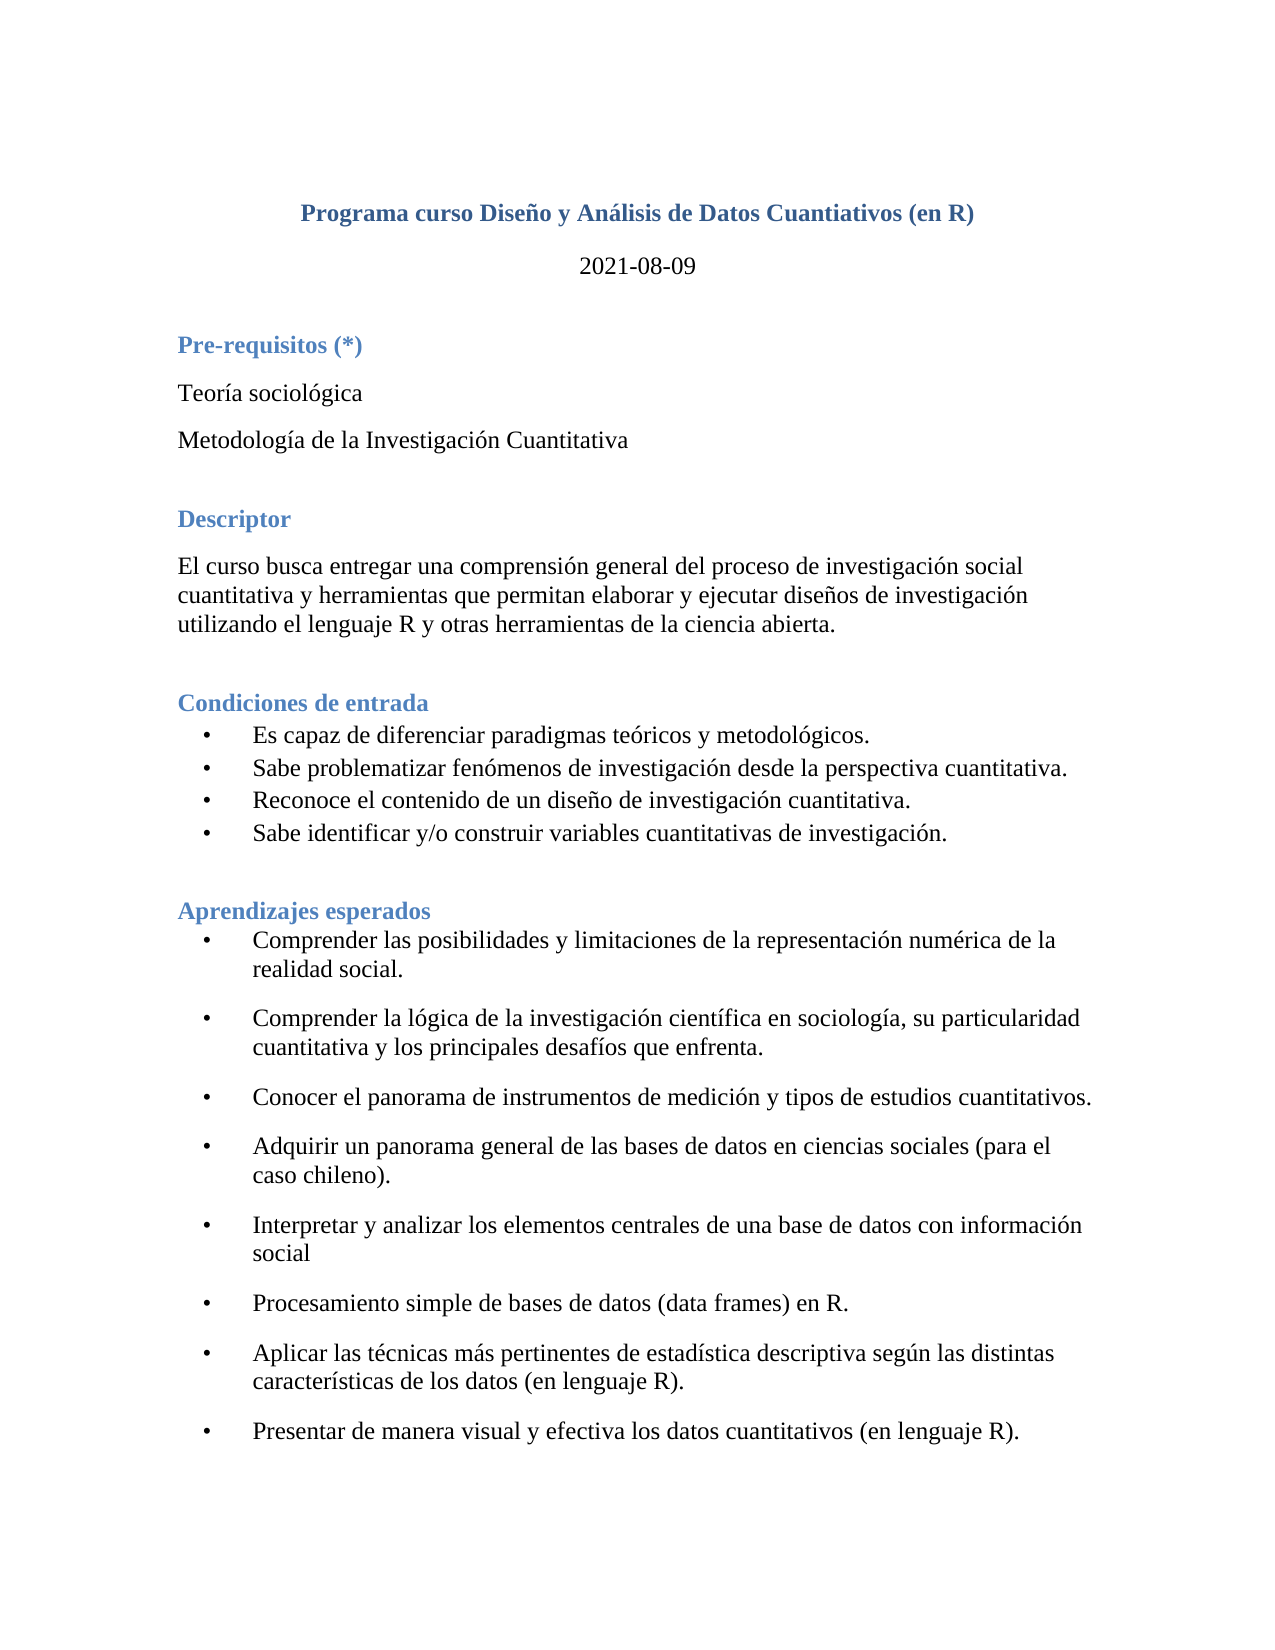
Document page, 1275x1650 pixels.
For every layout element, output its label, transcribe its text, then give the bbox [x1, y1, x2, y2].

text Teoría sociológica [177, 378, 1098, 406]
list Reconoce el contenido de un diseño de investigación cuantitativa. [202, 785, 1098, 814]
list Presentar de manera visual y efectiva los datos cuantitativos (en lenguaje R). [202, 1416, 1098, 1445]
subtitle Pre-requisitos (*) [177, 330, 1098, 359]
list Interpretar y analizar los elementos centrales de una base de datos con información social [202, 1210, 1098, 1267]
list Sabe problematizar fenómenos de investigación desde la perspectiva cuantitativa. [202, 753, 1098, 781]
text 2021-08-09 [177, 251, 1098, 280]
subtitle Condiciones de entrada [177, 688, 1098, 716]
text El curso busca entregar una comprensión general del proceso de investigación social cuantitativa y herramientas que permitan elaborar y ejecutar diseños de investigación utilizando el lenguaje R y otras herramientas de la ciencia abierta. [177, 551, 1098, 638]
list Es capaz de diferenciar paradigmas teóricos y metodológicos. [202, 720, 1098, 749]
list Aplicar las técnicas más pertinentes de estadística descriptiva según las distintas características de los datos (en lenguaje R). [202, 1338, 1098, 1395]
list Procesamiento simple de bases de datos (data frames) en R. [202, 1288, 1098, 1317]
title Programa curso Diseño y Análisis de Datos Cuantiativos (en R) [177, 198, 1098, 226]
text Metodología de la Investigación Cuantitativa [177, 425, 1098, 454]
list Comprender las posibilidades y limitaciones de la representación numérica de la realidad social. [202, 925, 1098, 983]
subtitle Aprendizajes esperados [177, 896, 1098, 925]
list Conocer el panorama de instrumentos de medición y tipos de estudios cuantitativos. [202, 1082, 1098, 1111]
list Sabe identificar y/o construir variables cuantitativas de investigación. [202, 818, 1098, 846]
list Adquirir un panorama general de las bases de datos en ciencias sociales (para el caso chileno). [202, 1131, 1098, 1189]
subtitle Descriptor [177, 504, 1098, 533]
list Comprender la lógica de la investigación científica en sociología, su particularidad cuantitativa y los principales desafíos que enfrenta. [202, 1003, 1098, 1061]
